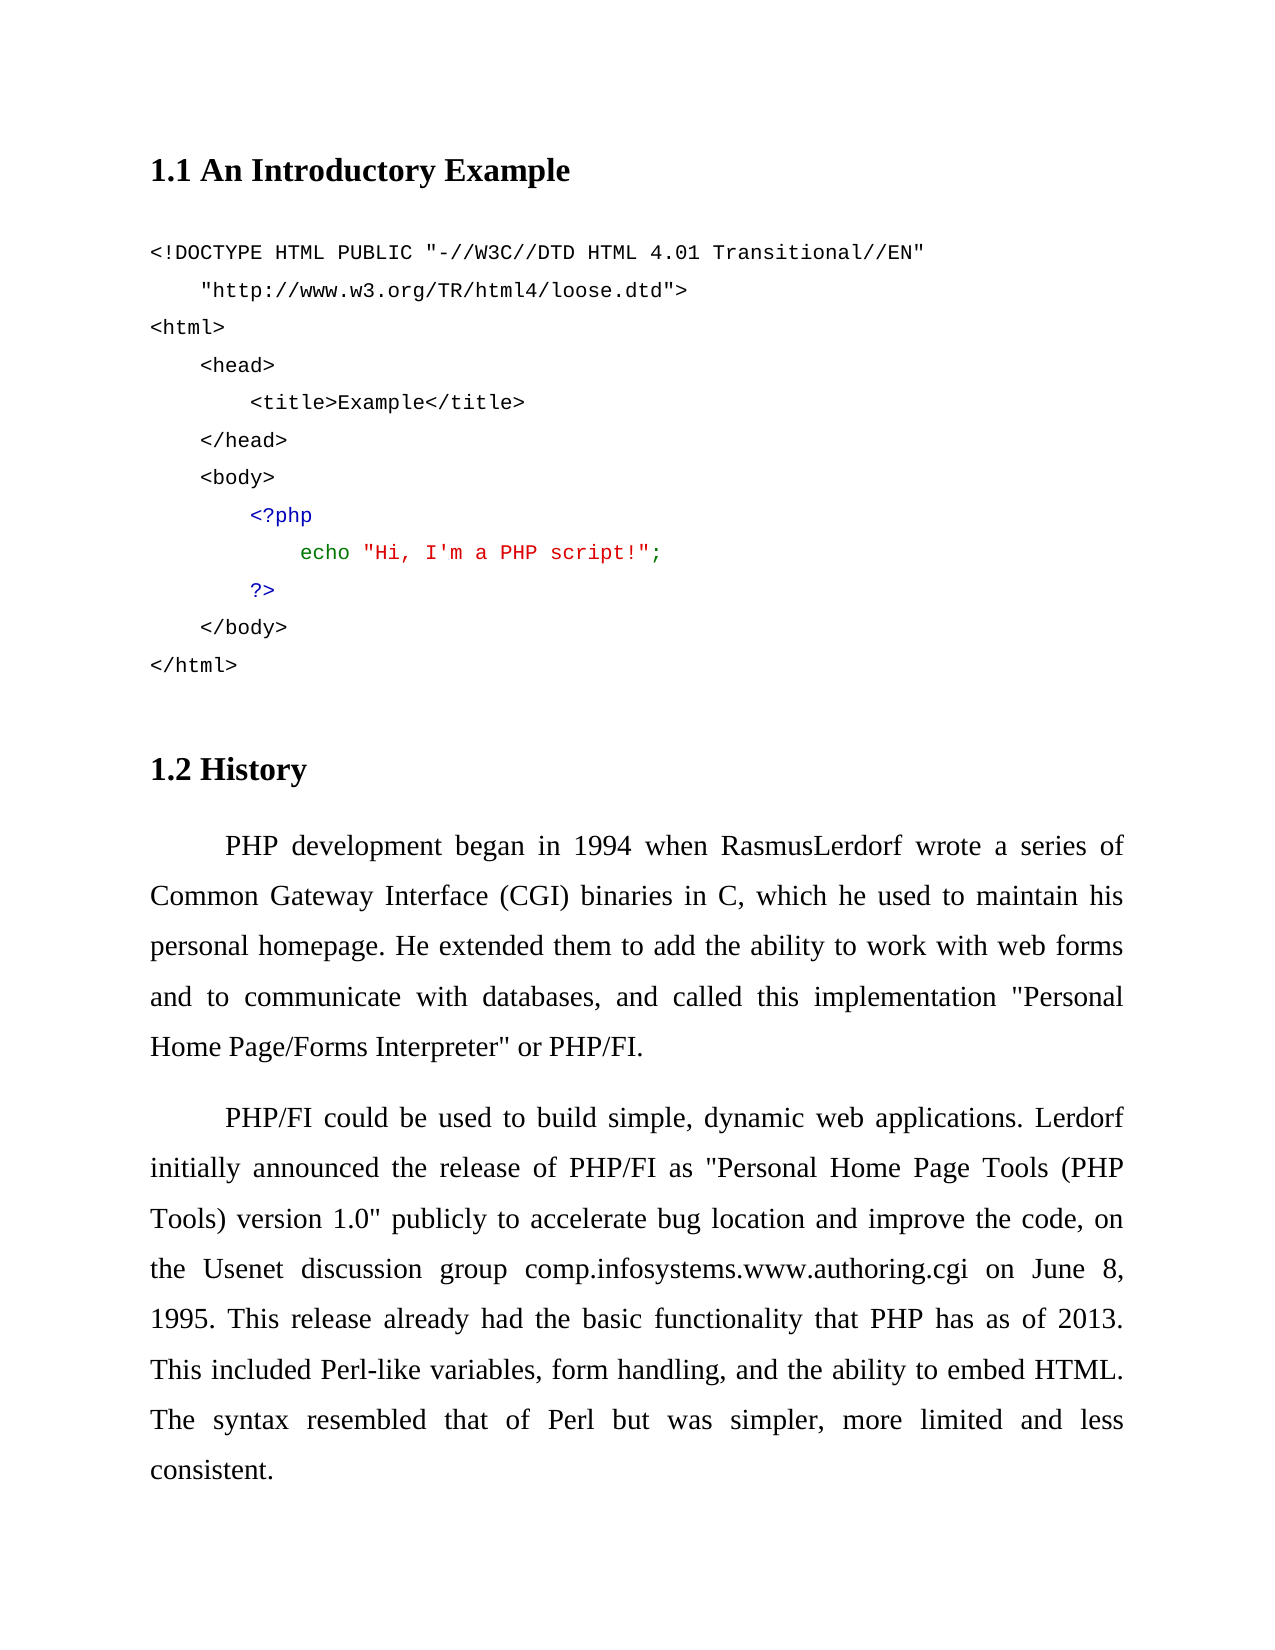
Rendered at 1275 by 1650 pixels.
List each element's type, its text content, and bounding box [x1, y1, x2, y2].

text PHP/FI could be used to build simple, dynamic web applications. Lerdorf initially announced the release of PHP/FI as "Personal Home Page Tools (PHP Tools) version 1.0" publicly to accelerate bug location and improve the code, on the Usenet discussion group comp.infosystems.www.authoring.cgi on June 8, 1995. This release already had the basic functionality that PHP has as of 2013. This included Perl-like variables, form handling, and the ability to embed HTML. The syntax resembled that of Perl but was simpler, more limited and less consistent. [150, 1100, 1125, 1486]
text 1.2 History [150, 749, 1125, 788]
text 1.1 An Introductory Example [150, 150, 1125, 188]
text PHP development began in 1994 when RasmusLerdorf wrote a series of Common Gateway Interface (CGI) binaries in C, which he used to maintain his personal homepage. He extended them to add the ability to work with web forms and to communicate with databases, and called this implementation "Personal Home Page/Forms Interpreter" or PHP/FI. [150, 828, 1125, 1063]
text <!DOCTYPE HTML PUBLIC "-//W3C//DTD HTML 4.01 Transitional//EN" "http://www.w3.org/TR/html4/loose.dtd"> <html> <head> <title>Example</title> </head> <body> <?php echo "Hi, I'm a PHP script!"; ?> </body> </html> [150, 228, 1125, 678]
